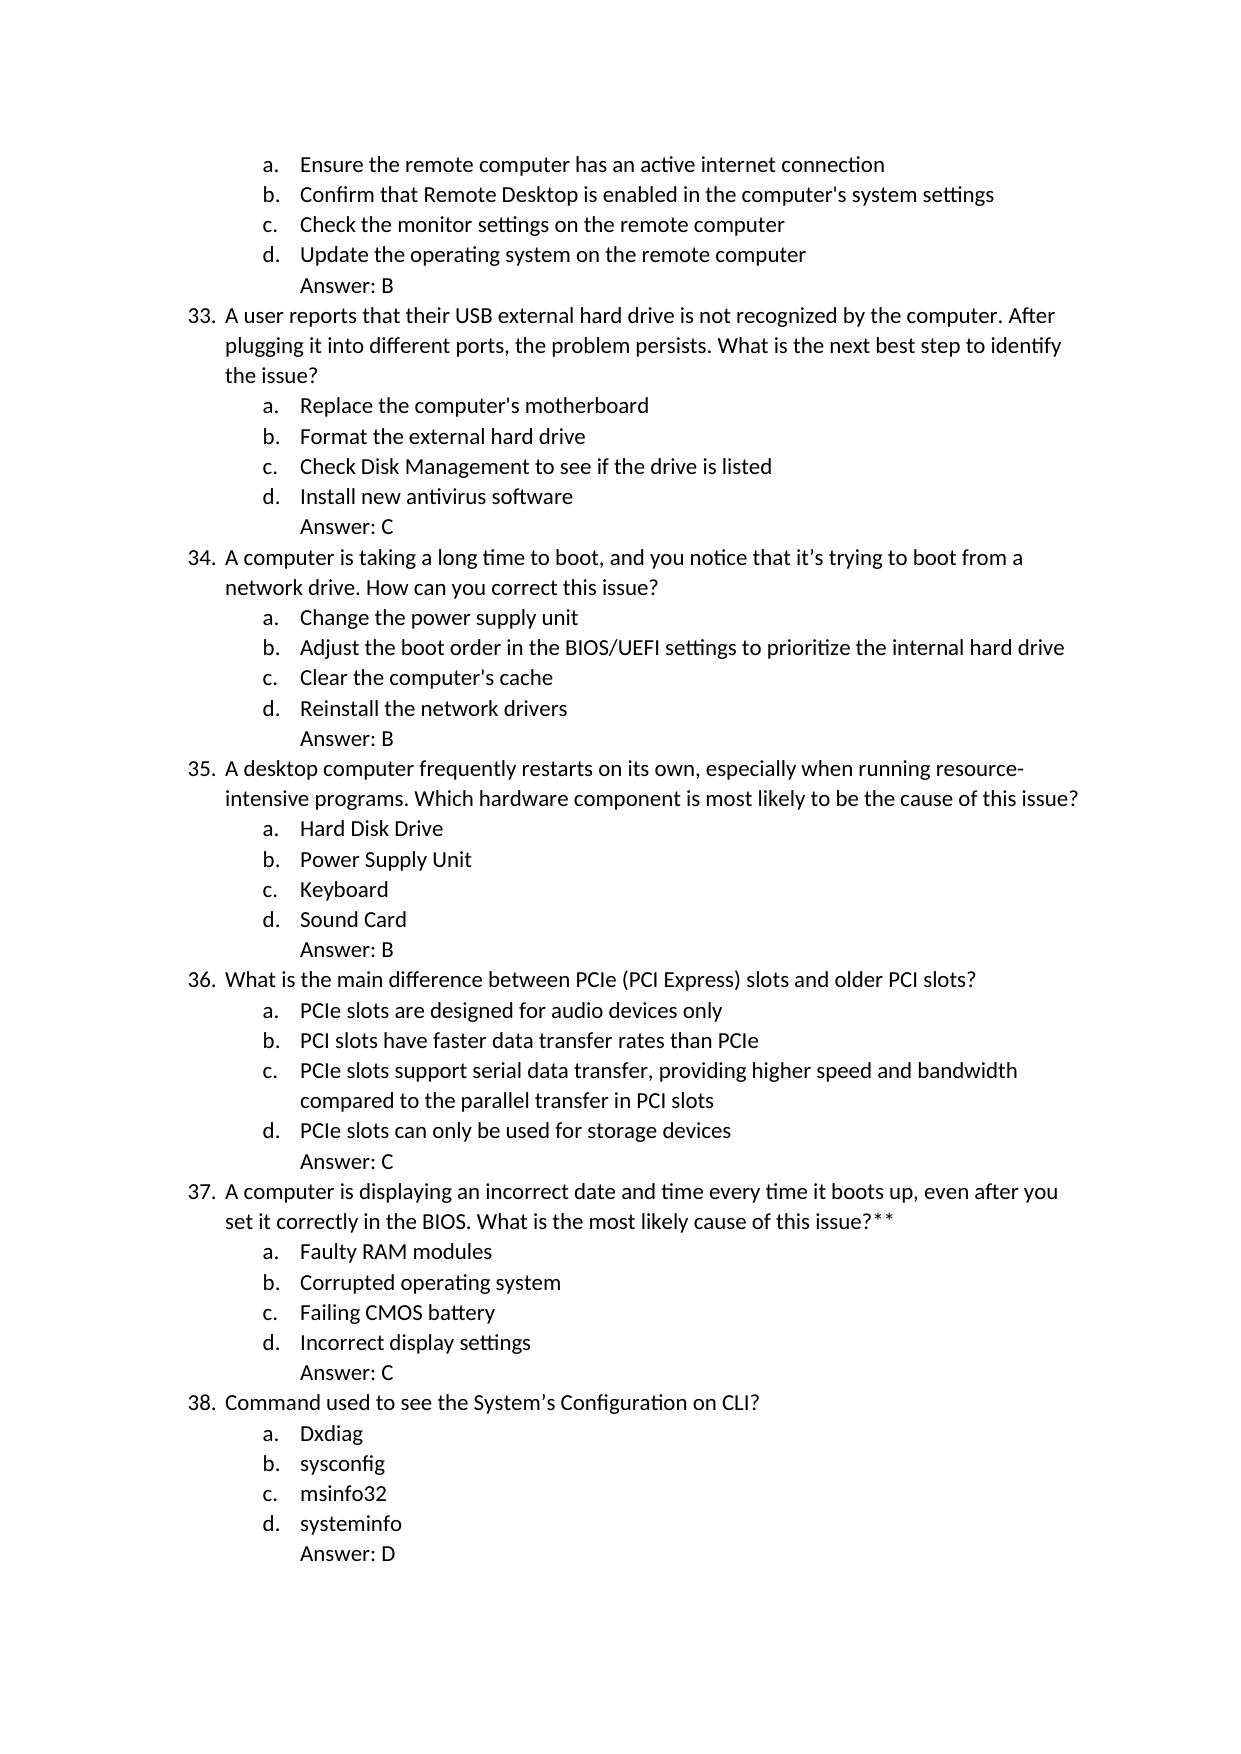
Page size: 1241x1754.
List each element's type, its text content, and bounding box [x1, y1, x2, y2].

list PCIe slots support serial data transfer, providing higher speed and bandwidth compared to the parallel transfer in PCI slots [262, 1056, 1090, 1114]
list Format the external hard drive [262, 422, 1090, 450]
list Reinstall the network drivers [262, 694, 1090, 722]
list PCIe slots can only be used for storage devices [262, 1117, 1090, 1145]
list Answer: C [300, 1147, 1090, 1175]
list Adjust the boot order in the BIOS/UEFI settings to prioritize the internal hard drive [262, 633, 1090, 661]
list Check the monitor settings on the remote computer [262, 210, 1090, 238]
list Corrupted operating system [262, 1268, 1090, 1296]
list Sound Card [262, 905, 1090, 933]
list Change the power supply unit [262, 603, 1090, 631]
list Answer: B [300, 935, 1090, 963]
list Answer: B [300, 724, 1090, 752]
text Answer: D [300, 1539, 1090, 1568]
list Check Disk Management to see if the drive is listed [262, 452, 1090, 480]
list Answer: B [300, 271, 1090, 299]
list systeminfo [262, 1509, 1090, 1537]
list Install new antivirus software [262, 482, 1090, 510]
list Answer: C [300, 1358, 1090, 1386]
list Dxdiag [262, 1419, 1090, 1447]
list A computer is displaying an incorrect date and time every time it boots up, even after you set it correctly in the BIOS. What is the most likely cause of this issue?** [187, 1177, 1090, 1235]
list sysconfig [262, 1449, 1090, 1477]
list PCI slots have faster data transfer rates than PCIe [262, 1026, 1090, 1054]
list What is the main difference between PCIe (PCI Express) slots and older PCI slots? [187, 966, 1090, 994]
list Keyboard [262, 875, 1090, 903]
list Hard Disk Drive [262, 814, 1090, 843]
list Failing CMOS battery [262, 1298, 1090, 1326]
list A user reports that their USB external hard drive is not recognized by the computer. After plugging it into different ports, the problem persists. What is the next best step to identify the issue? [187, 301, 1090, 389]
list Confirm that Remote Desktop is enabled in the computer's system settings [262, 180, 1090, 208]
list PCIe slots are designed for audio devices only [262, 996, 1090, 1024]
list Answer: C [300, 512, 1090, 541]
list msinfo32 [262, 1479, 1090, 1507]
list Incorrect display settings [262, 1328, 1090, 1356]
list Command used to see the System’s Configuration on CLI? [187, 1388, 1090, 1417]
list A desktop computer frequently restarts on its own, especially when running resource-intensive programs. Which hardware component is most likely to be the cause of this issue? [187, 754, 1090, 812]
list Update the operating system on the remote computer [262, 241, 1090, 269]
list Ensure the remote computer has an active internet connection [262, 150, 1090, 178]
list Clear the computer's cache [262, 663, 1090, 692]
list Faulty RAM modules [262, 1237, 1090, 1266]
list A computer is taking a long time to boot, and you notice that it’s trying to boot from a network drive. How can you correct this issue? [187, 543, 1090, 601]
list Replace the computer's motherboard [262, 392, 1090, 420]
list Power Supply Unit [262, 845, 1090, 873]
